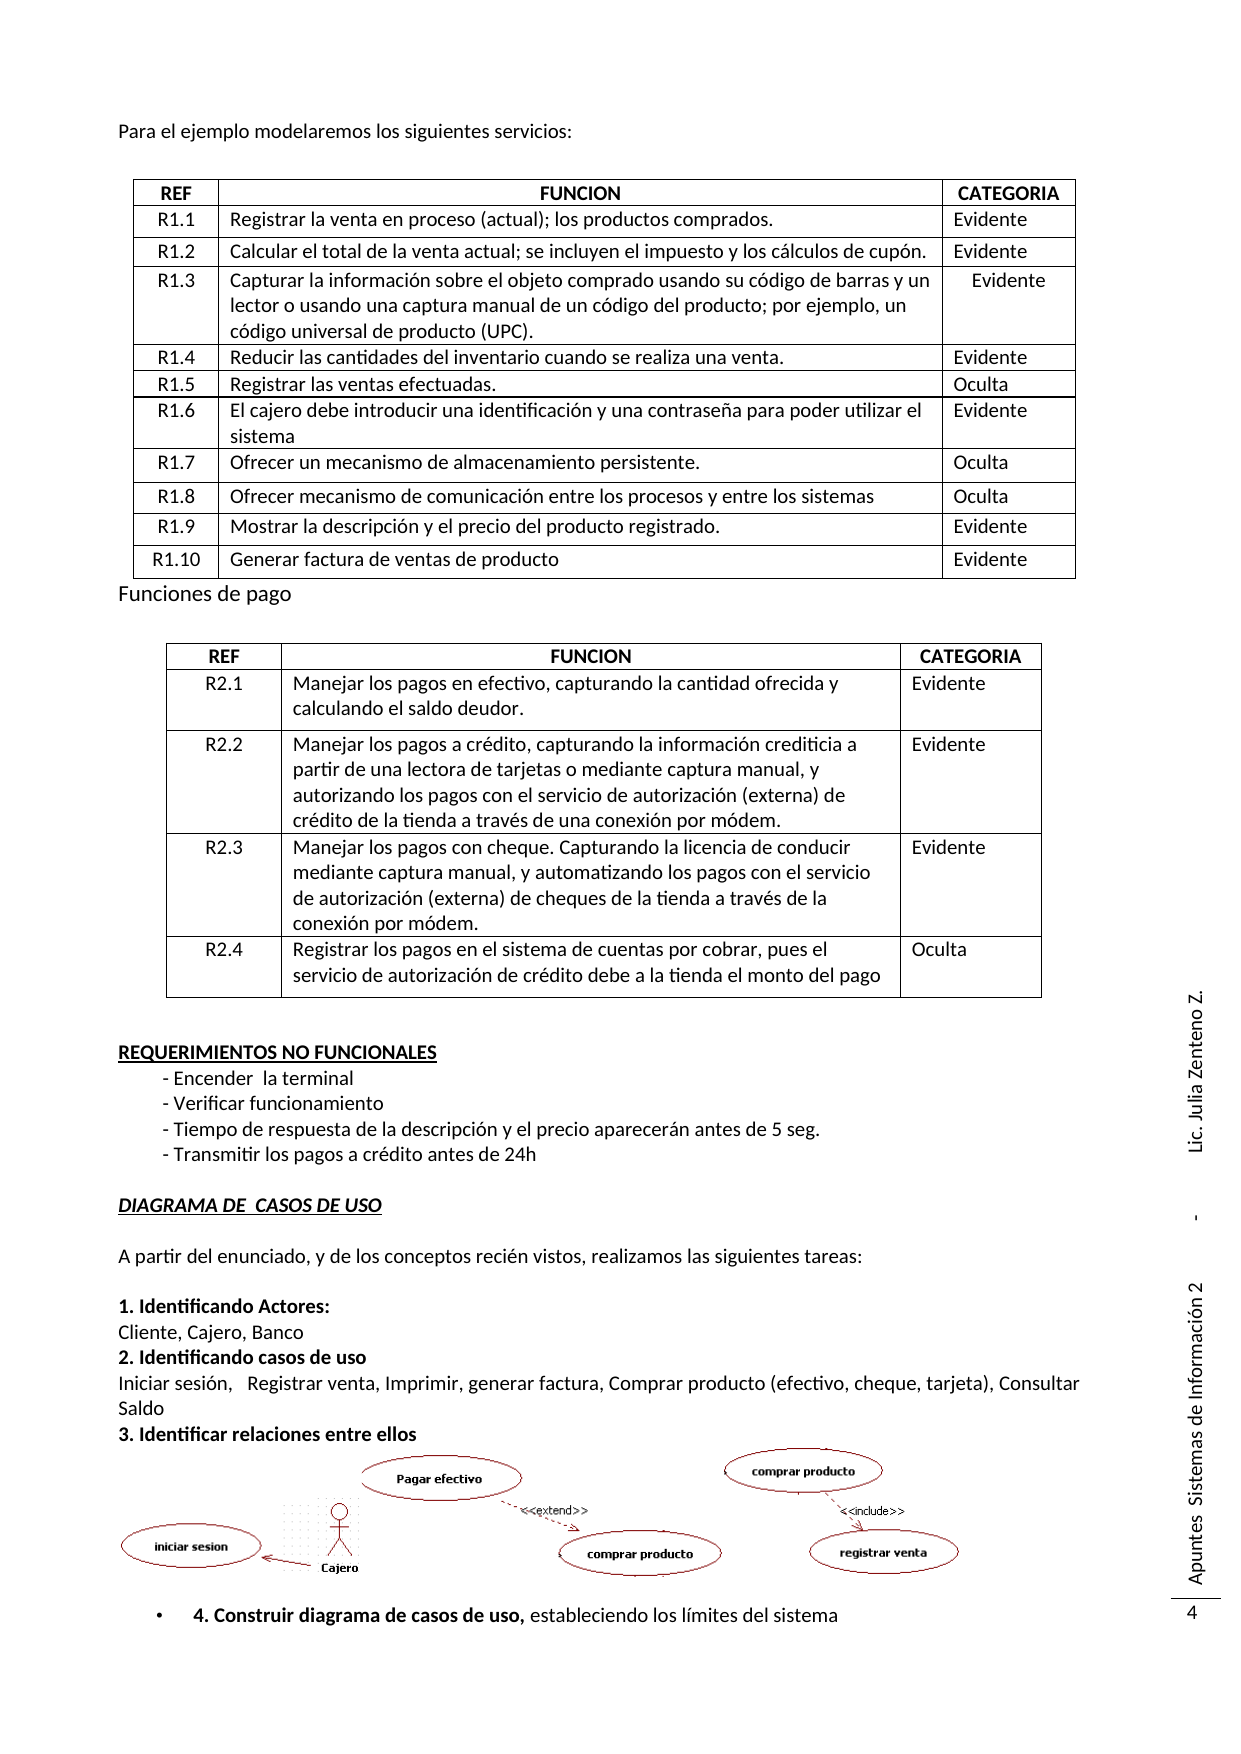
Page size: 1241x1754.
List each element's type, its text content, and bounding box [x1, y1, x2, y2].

table_cell Mostrar la descripción y el precio del producto registrado. [219, 514, 942, 545]
table_cell Ofrecer un mecanismo de almacenamiento persistente. [219, 449, 942, 482]
table_cell R2.2 [167, 731, 281, 833]
text A partir del enunciado, y de los conceptos recién vistos, realizamos las siguientes tareas: [118, 1243, 1122, 1268]
table_header FUNCION [219, 180, 942, 205]
table_cell Registrar la venta en proceso (actual); los productos comprados. [219, 206, 942, 237]
table_cell R2.1 [167, 670, 281, 730]
text REQUERIMIENTOS NO FUNCIONALES [118, 1039, 1122, 1065]
table_cell Manejar los pagos a crédito, capturando la información crediticia a partir de una lectora de tarjetas o mediante captura manual, y autorizando los pagos con el servicio de autorización (externa) de crédito de la tienda a través de una conexión por módem. [282, 731, 900, 833]
table_header FUNCION [282, 644, 900, 669]
table_cell R1.8 [134, 483, 218, 512]
table_cell Oculta [943, 371, 1075, 396]
picture [118, 1446, 960, 1577]
table_cell Oculta [901, 937, 1041, 997]
table_cell Manejar los pagos con cheque. Capturando la licencia de conducir mediante captura manual, y automatizando los pagos con el servicio de autorización (externa) de cheques de la tienda a través de la conexión por módem. [282, 834, 900, 936]
table_cell Evidente [943, 546, 1075, 578]
table_cell Oculta [943, 483, 1075, 512]
table_cell R1.1 [134, 206, 218, 237]
table_cell R1.5 [134, 371, 218, 396]
table_header CATEGORIA [943, 180, 1075, 205]
table_header CATEGORIA [901, 644, 1041, 669]
table_cell R1.7 [134, 449, 218, 482]
table_cell Calcular el total de la venta actual; se incluyen el impuesto y los cálculos de cupón. [219, 238, 942, 266]
list 4. Construir diagrama de casos de uso, estableciendo los límites del sistema [156, 1602, 1122, 1628]
table_cell Evidente [901, 670, 1041, 730]
text - Encender la terminal [162, 1065, 1122, 1090]
table_cell Ofrecer mecanismo de comunicación entre los procesos y entre los sistemas [219, 483, 942, 512]
text - Transmitir los pagos a crédito antes de 24h [162, 1141, 1122, 1167]
table_cell Manejar los pagos en efectivo, capturando la cantidad ofrecida y calculando el saldo deudor. [282, 670, 900, 730]
table_cell Oculta [943, 449, 1075, 482]
text Iniciar sesión, Registrar venta, Imprimir, generar factura, Comprar producto (efectivo, cheque, tarjeta), Consultar Saldo [118, 1370, 1122, 1421]
table_cell Evidente [901, 834, 1041, 936]
table_cell R1.9 [134, 514, 218, 545]
text Funciones de pago [118, 172, 1122, 607]
table_cell Generar factura de ventas de producto [219, 546, 942, 578]
table_cell Reducir las cantidades del inventario cuando se realiza una venta. [219, 345, 942, 370]
table_cell R1.6 [134, 398, 218, 448]
table_cell R1.3 [134, 267, 218, 343]
table_cell Evidente [943, 238, 1075, 266]
table_header REF [167, 644, 281, 669]
text - Tiempo de respuesta de la descripción y el precio aparecerán antes de 5 seg. [162, 1116, 1122, 1141]
text DIAGRAMA DE CASOS DE USO [118, 1192, 1122, 1217]
table_cell R2.4 [167, 937, 281, 997]
text Cliente, Cajero, Banco [118, 1319, 1122, 1344]
table_header REF [134, 180, 218, 205]
text 2. Identificando casos de uso [118, 1344, 1122, 1370]
table_cell Capturar la información sobre el objeto comprado usando su código de barras y un lector o usando una captura manual de un código del producto; por ejemplo, un código universal de producto (UPC). [219, 267, 942, 343]
text 3. Identificar relaciones entre ellos [118, 1421, 1122, 1446]
table_cell R2.3 [167, 834, 281, 936]
table_cell Evidente [943, 398, 1075, 448]
text Para el ejemplo modelaremos los siguientes servicios: [118, 118, 1122, 143]
text 1. Identificando Actores: [118, 1294, 1122, 1319]
table_cell Evidente [943, 206, 1075, 237]
table_cell Registrar las ventas efectuadas. [219, 371, 942, 396]
table_cell Evidente [943, 267, 1075, 343]
table_cell Evidente [943, 514, 1075, 545]
table_cell Evidente [943, 345, 1075, 370]
table_cell Registrar los pagos en el sistema de cuentas por cobrar, pues el servicio de autorización de crédito debe a la tienda el monto del pago [282, 937, 900, 997]
table_cell R1.4 [134, 345, 218, 370]
table_cell El cajero debe introducir una identificación y una contraseña para poder utilizar el sistema [219, 398, 942, 448]
text - Verificar funcionamiento [162, 1090, 1122, 1116]
table_cell Evidente [901, 731, 1041, 833]
table_cell R1.10 [134, 546, 218, 578]
table_cell R1.2 [134, 238, 218, 266]
